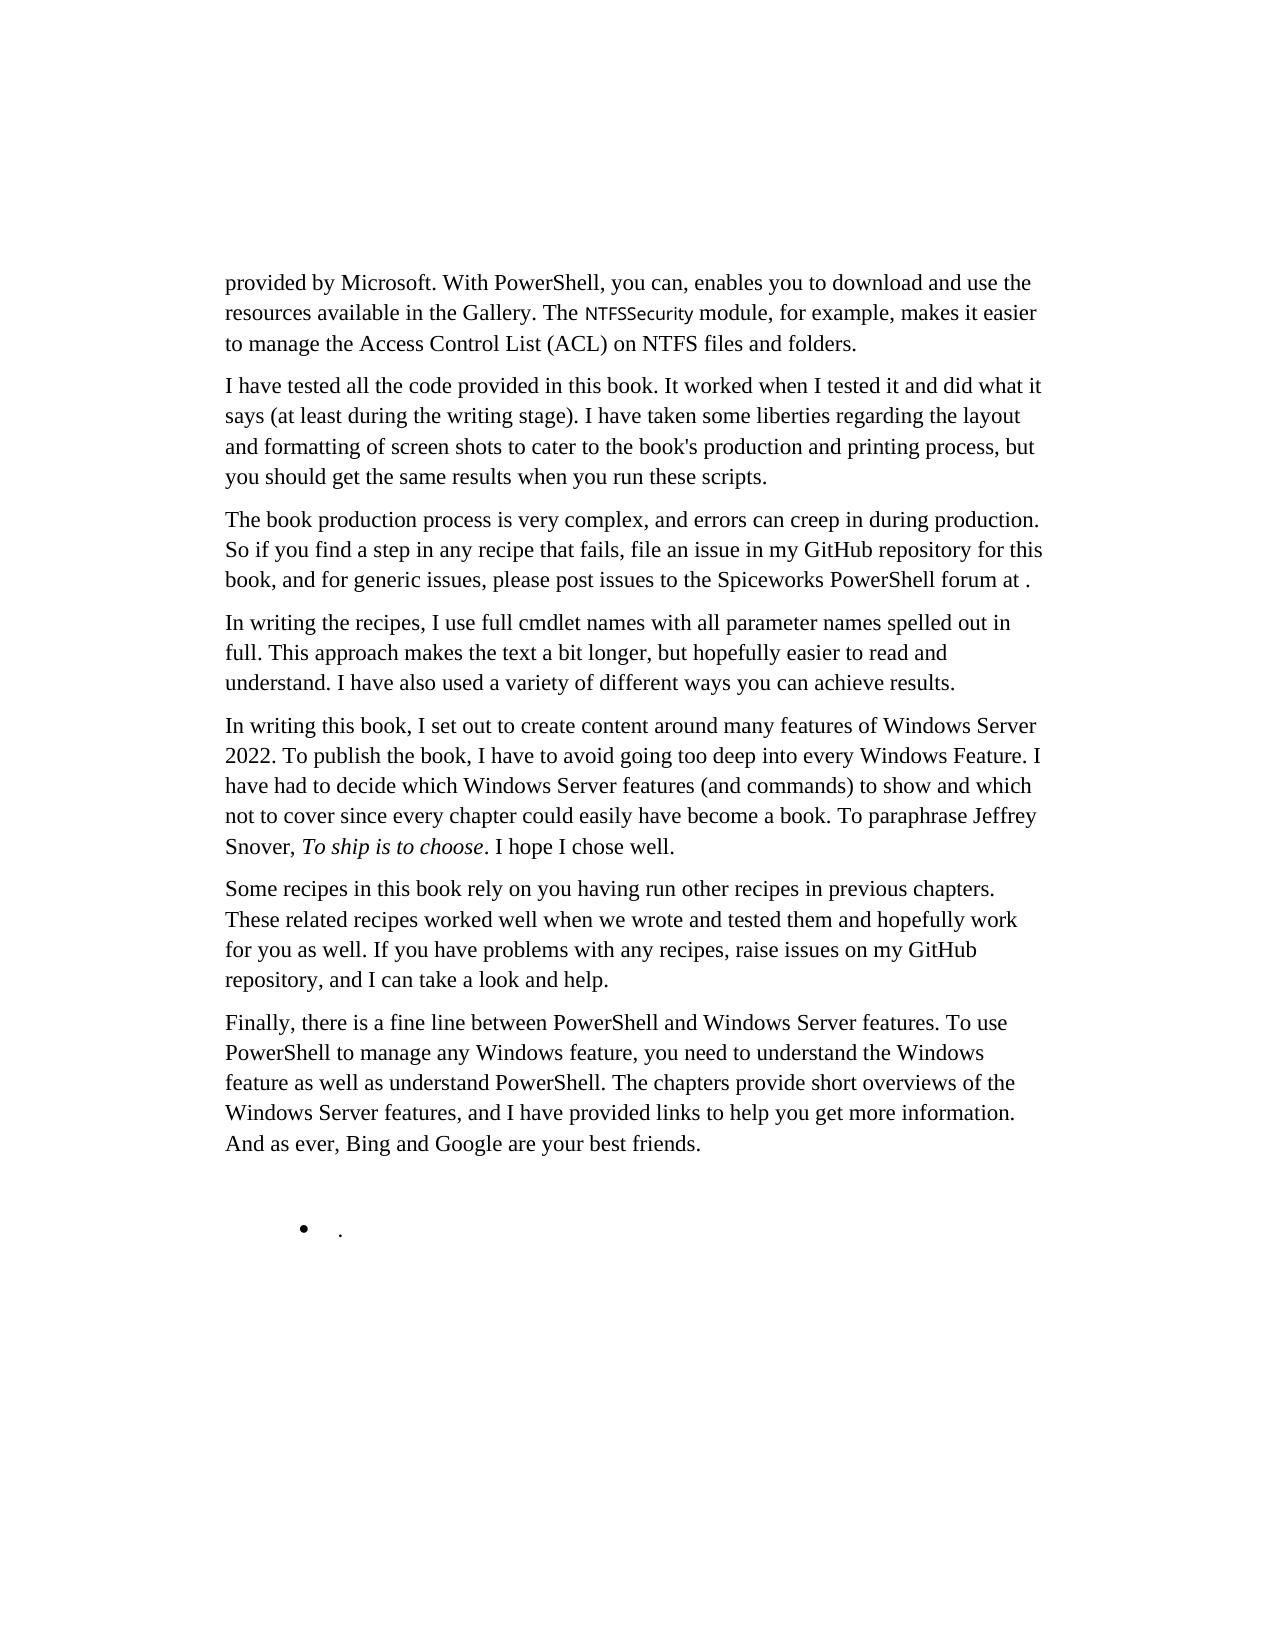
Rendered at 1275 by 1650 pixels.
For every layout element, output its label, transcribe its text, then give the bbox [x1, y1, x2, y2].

text Some recipes in this book rely on you having run other recipes in previous chapters. These related recipes worked well when we wrote and tested them and hopefully work for you as well. If you have problems with any recipes, raise issues on my GitHub repository, and I can take a look and help. [225, 875, 1050, 992]
text Finally, there is a fine line between PowerShell and Windows Server features. To use PowerShell to manage any Windows feature, you need to understand the Windows feature as well as understand PowerShell. The chapters provide short overviews of the Windows Server features, and I have provided links to help you get more information. And as ever, Bing and Google are your best friends. [225, 1009, 1050, 1156]
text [225, 269, 1050, 356]
list . [300, 1215, 1050, 1243]
text In writing this book, I set out to create content around many features of Windows Server 2022. To publish the book, I have to avoid going too deep into every Windows Feature. I have had to decide which Windows Server features (and commands) to show and which not to cover since every chapter could easily have become a book. To paraphrase Jeffrey Snover, To ship is to choose. I hope I chose well. [225, 712, 1050, 859]
text I have tested all the code provided in this book. It worked when I tested it and did what it says (at least during the writing stage). I have taken some liberties regarding the layout and formatting of screen shots to cater to the book's production and printing process, but you should get the same results when you run these scripts. [225, 372, 1050, 489]
text In writing the recipes, I use full cmdlet names with all parameter names spelled out in full. This approach makes the text a bit longer, but hopefully easier to read and understand. I have also used a variety of different ways you can achieve results. [225, 609, 1050, 696]
text The book production process is very complex, and errors can creep in during production. So if you find a step in any recipe that fails, file an issue in my GitHub repository for this book, and for generic issues, please post issues to the Spiceworks PowerShell forum at . [225, 506, 1050, 592]
